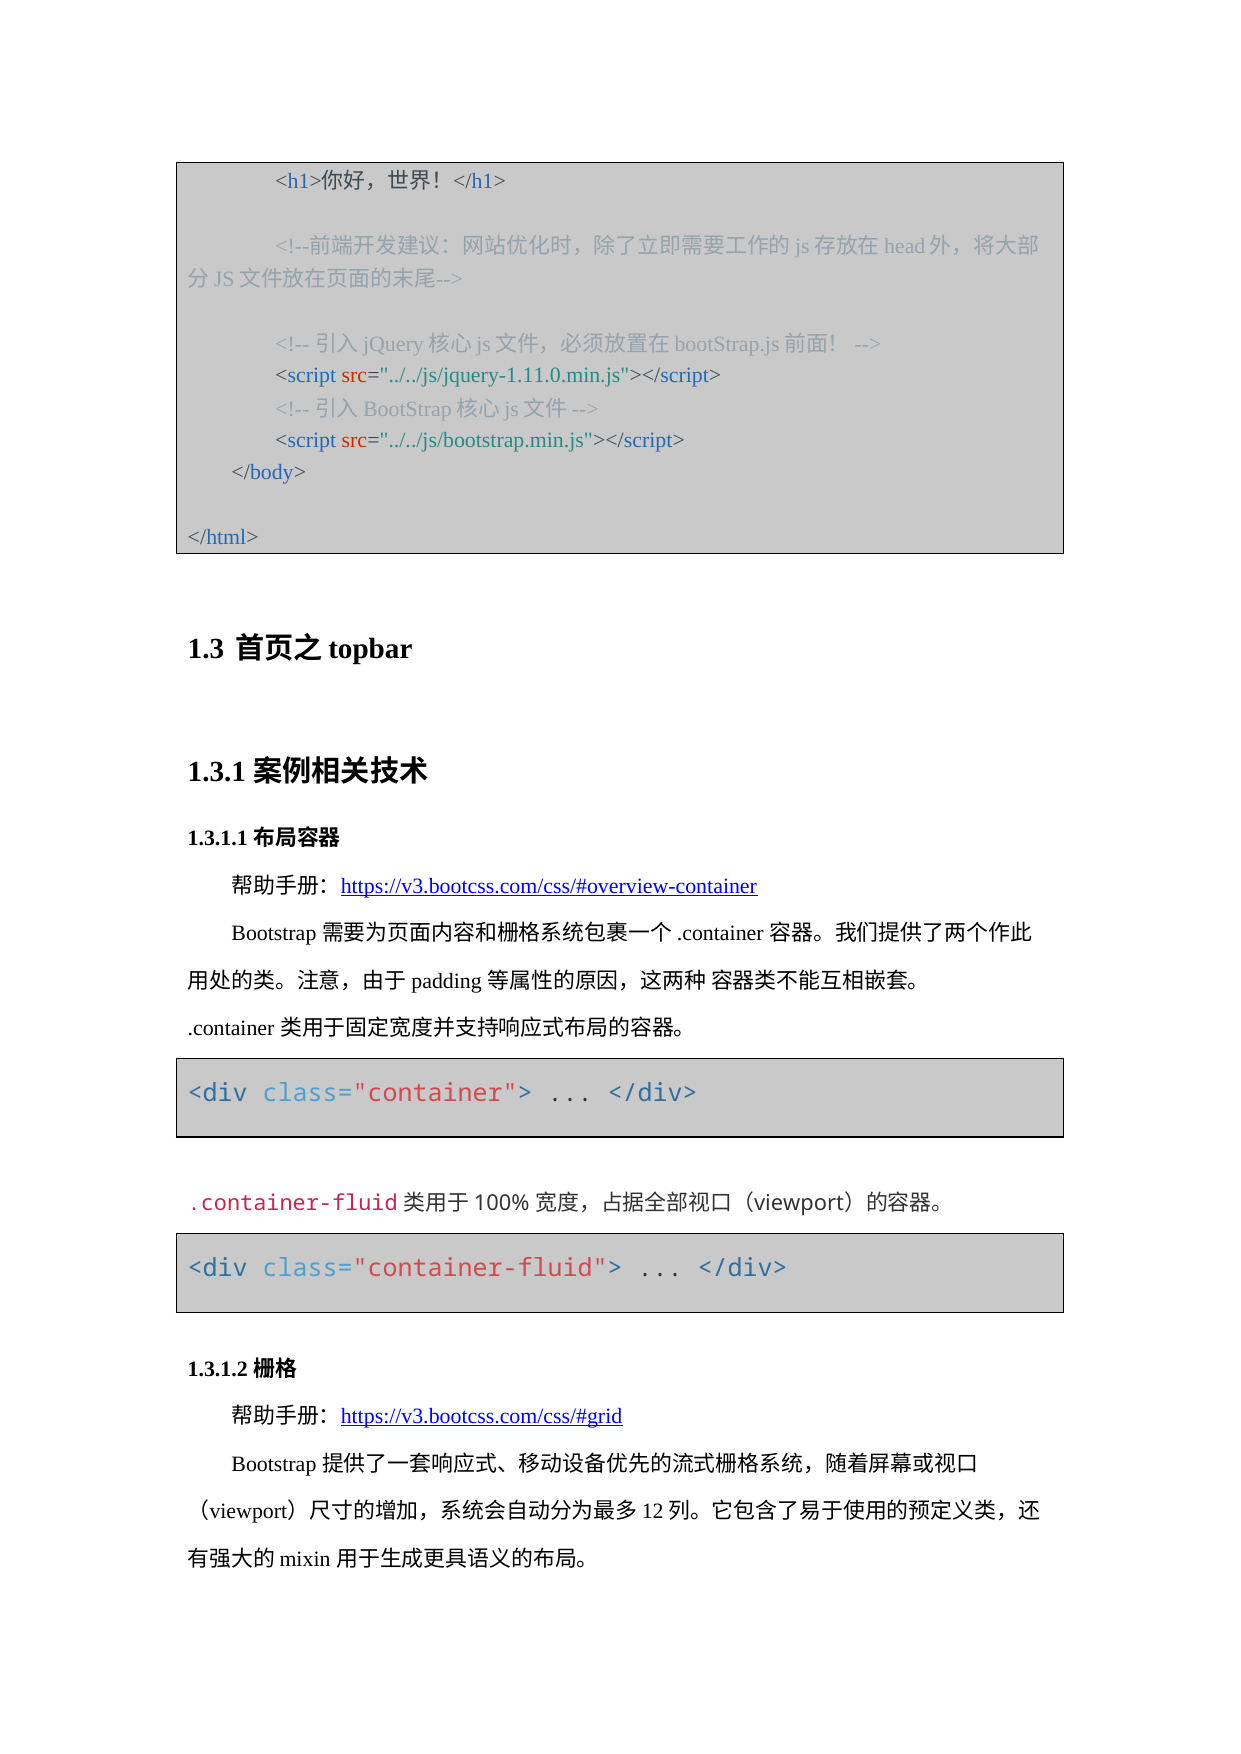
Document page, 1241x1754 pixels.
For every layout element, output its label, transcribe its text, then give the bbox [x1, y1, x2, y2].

list 1.3.1.2 栅格 [187, 1351, 1053, 1382]
list 1.3.1 案例相关技术 [187, 737, 1053, 802]
list 帮助手册：https://v3.bootcss.com/css/#grid [187, 1398, 1053, 1430]
list Bootstrap 提供了一套响应式、移动设备优先的流式栅格系统，随着屏幕或视口（viewport）尺寸的增加，系统会自动分为最多12列。它包含了易于使用的预定义类，还有强大的mixin 用于生成更具语义的布局。 [187, 1446, 1053, 1572]
text .container-fluid 类用于 100% 宽度，占据全部视口（viewport）的容器。 [187, 1185, 1053, 1217]
list Bootstrap 需要为页面内容和栅格系统包裹一个 .container 容器。我们提供了两个作此用处的类。注意，由于 padding 等属性的原因，这两种 容器类不能互相嵌套。 [187, 915, 1053, 994]
list .container 类用于固定宽度并支持响应式布局的容器。 [187, 1010, 1053, 1042]
table_header <div class="container-fluid"> ... </div> [177, 1234, 1063, 1312]
list 1.3.1.1 布局容器 [187, 820, 1053, 852]
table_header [177, 163, 1063, 553]
table_header <div class="container"> ... </div> [177, 1059, 1063, 1136]
list 帮助手册：https://v3.bootcss.com/css/#overview-container [187, 868, 1053, 899]
subtitle 首页之topbar [187, 614, 1053, 679]
